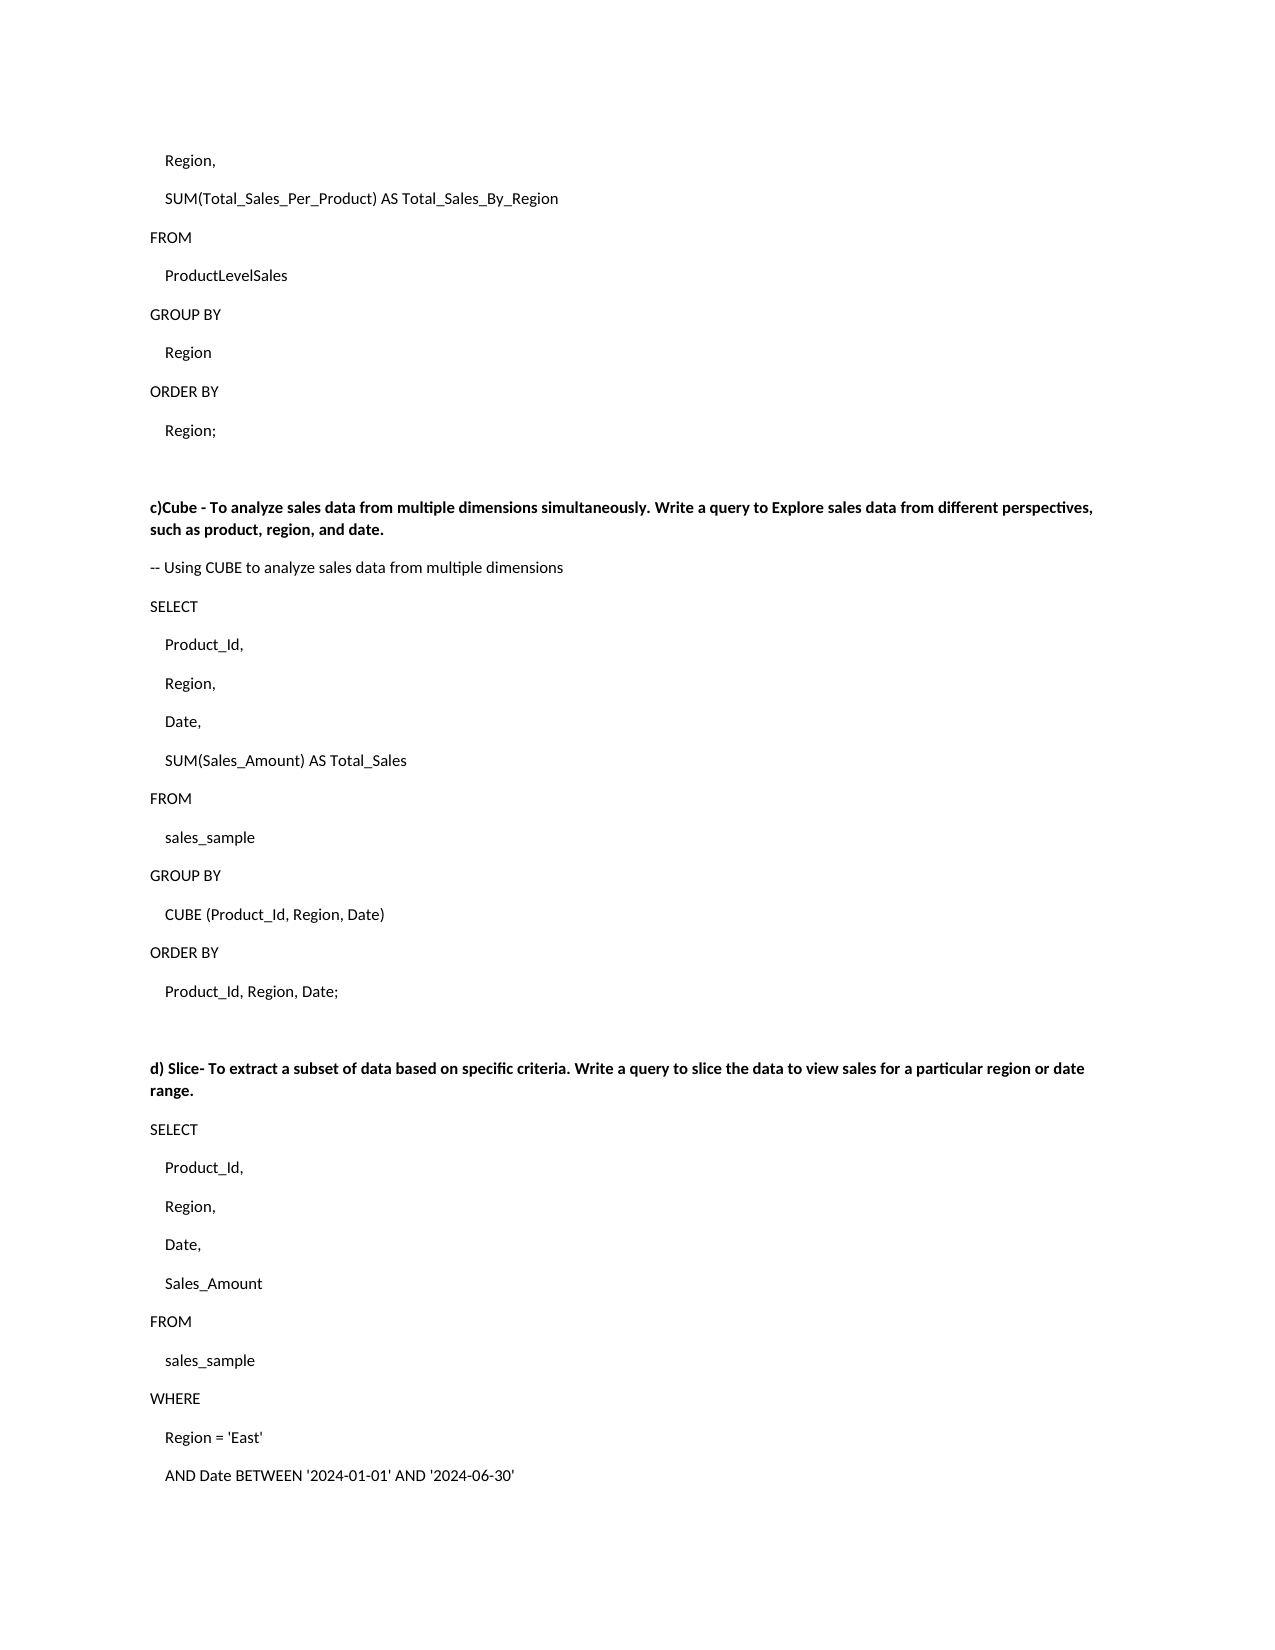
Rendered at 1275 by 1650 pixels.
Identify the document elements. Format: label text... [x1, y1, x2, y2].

text GROUP BY [150, 866, 1125, 886]
text CUBE (Product_Id, Region, Date) [150, 904, 1125, 924]
text sales_sample [150, 1350, 1125, 1370]
text Product_Id, [150, 634, 1125, 655]
text Product_Id, [150, 1157, 1125, 1178]
text d) Slice- To extract a subset of data based on specific criteria. Write a query to slice the data to view sales for a particular region or date range. [150, 1058, 1125, 1101]
text sales_sample [150, 827, 1125, 847]
text SELECT [150, 1119, 1125, 1139]
text ORDER BY [150, 381, 1125, 402]
text ORDER BY [150, 943, 1125, 963]
text ProductLevelSales [150, 266, 1125, 286]
text FROM [150, 1311, 1125, 1332]
text Region, [150, 673, 1125, 693]
text Product_Id, Region, Date; [150, 981, 1125, 1002]
text SUM(Sales_Amount) AS Total_Sales [150, 750, 1125, 770]
text AND Date BETWEEN '2024-01-01' AND '2024-06-30' [150, 1466, 1125, 1486]
text Date, [150, 711, 1125, 732]
text FROM [150, 788, 1125, 809]
text -- Using CUBE to analyze sales data from multiple dimensions [150, 557, 1125, 578]
text Region = 'East' [150, 1427, 1125, 1447]
text Region; [150, 420, 1125, 440]
text WHERE [150, 1388, 1125, 1409]
text SELECT [150, 596, 1125, 616]
text Sales_Amount [150, 1273, 1125, 1293]
text Date, [150, 1234, 1125, 1255]
text Region [150, 343, 1125, 363]
text SUM(Total_Sales_Per_Product) AS Total_Sales_By_Region [150, 188, 1125, 209]
text FROM [150, 227, 1125, 247]
text Region, [150, 1196, 1125, 1216]
text Region, [150, 150, 1125, 170]
text GROUP BY [150, 304, 1125, 324]
text c)Cube - To analyze sales data from multiple dimensions simultaneously. Write a query to Explore sales data from different perspectives, such as product, region, and date. [150, 497, 1125, 539]
